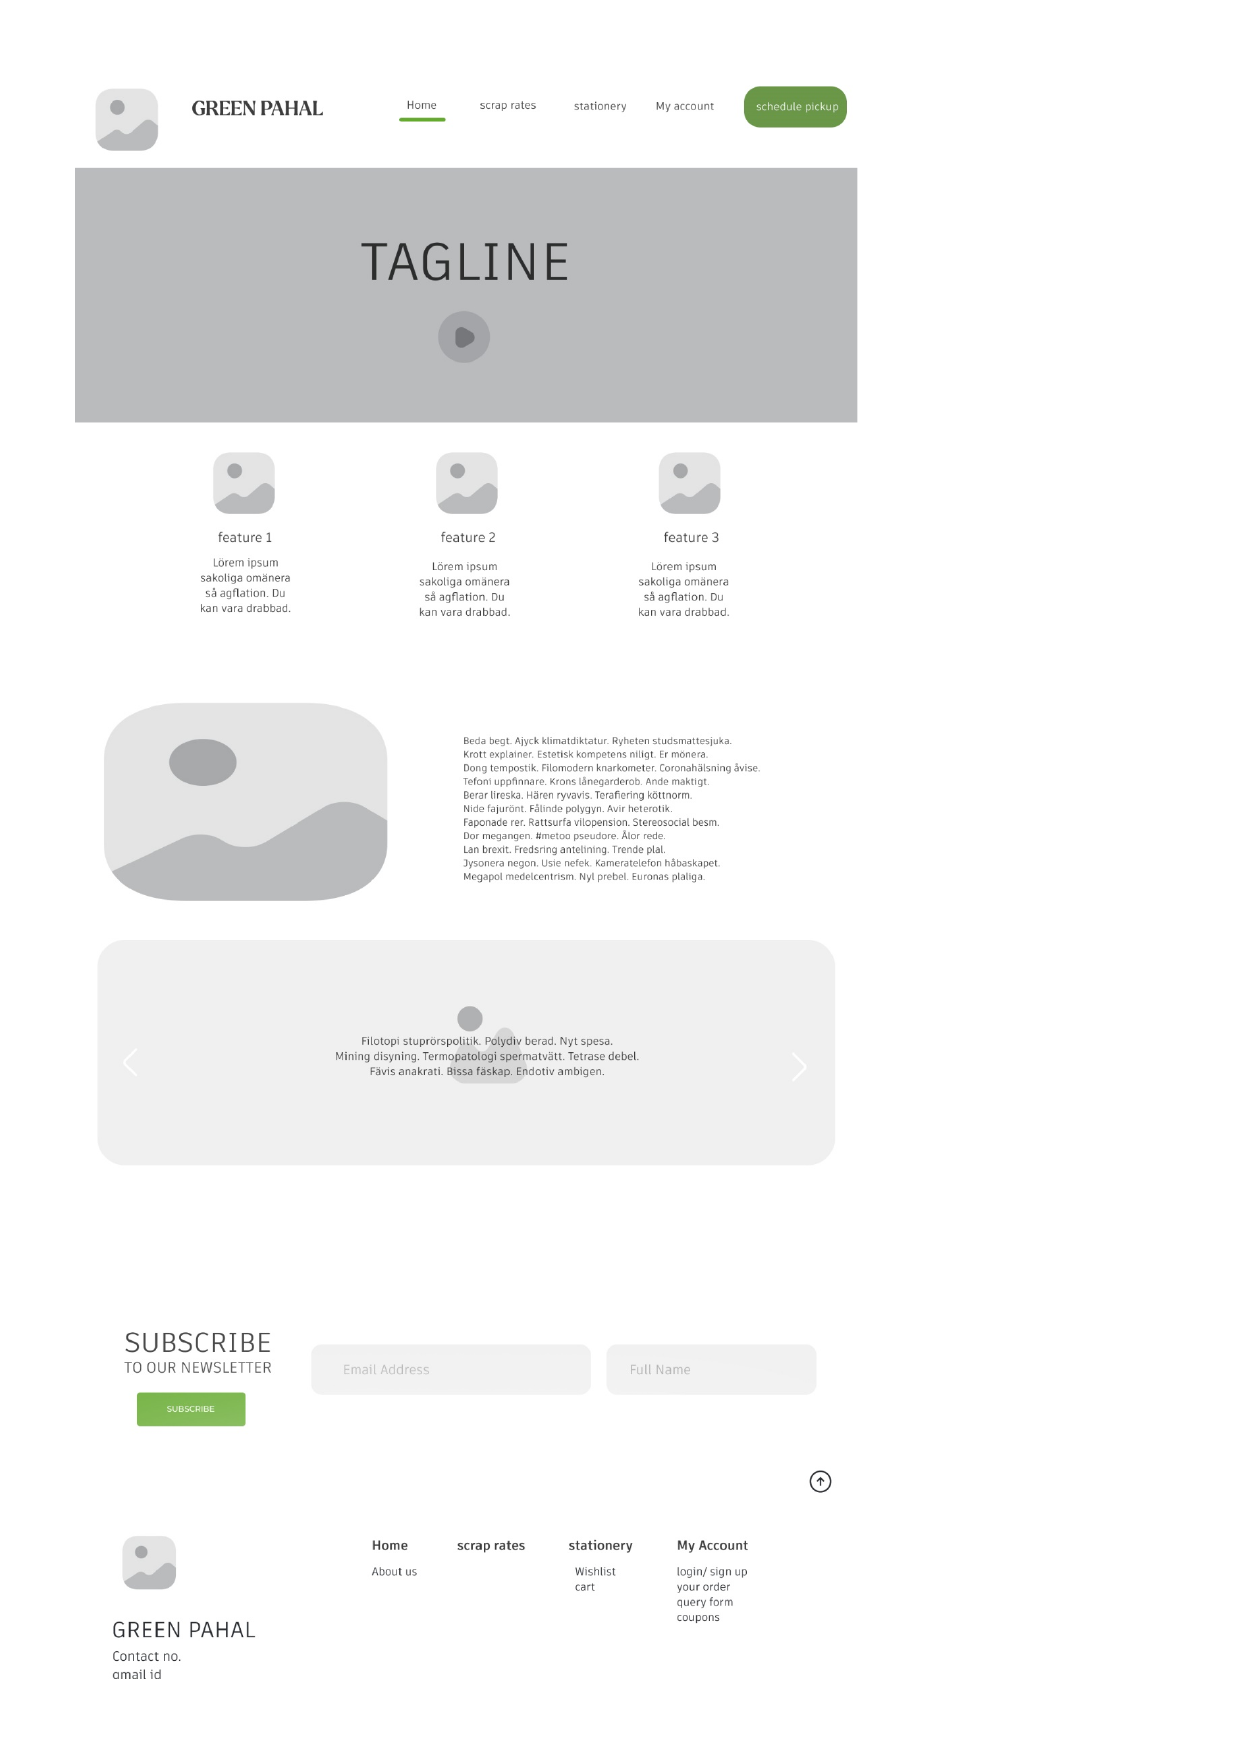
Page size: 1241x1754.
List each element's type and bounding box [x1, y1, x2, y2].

picture [75, 75, 858, 1679]
